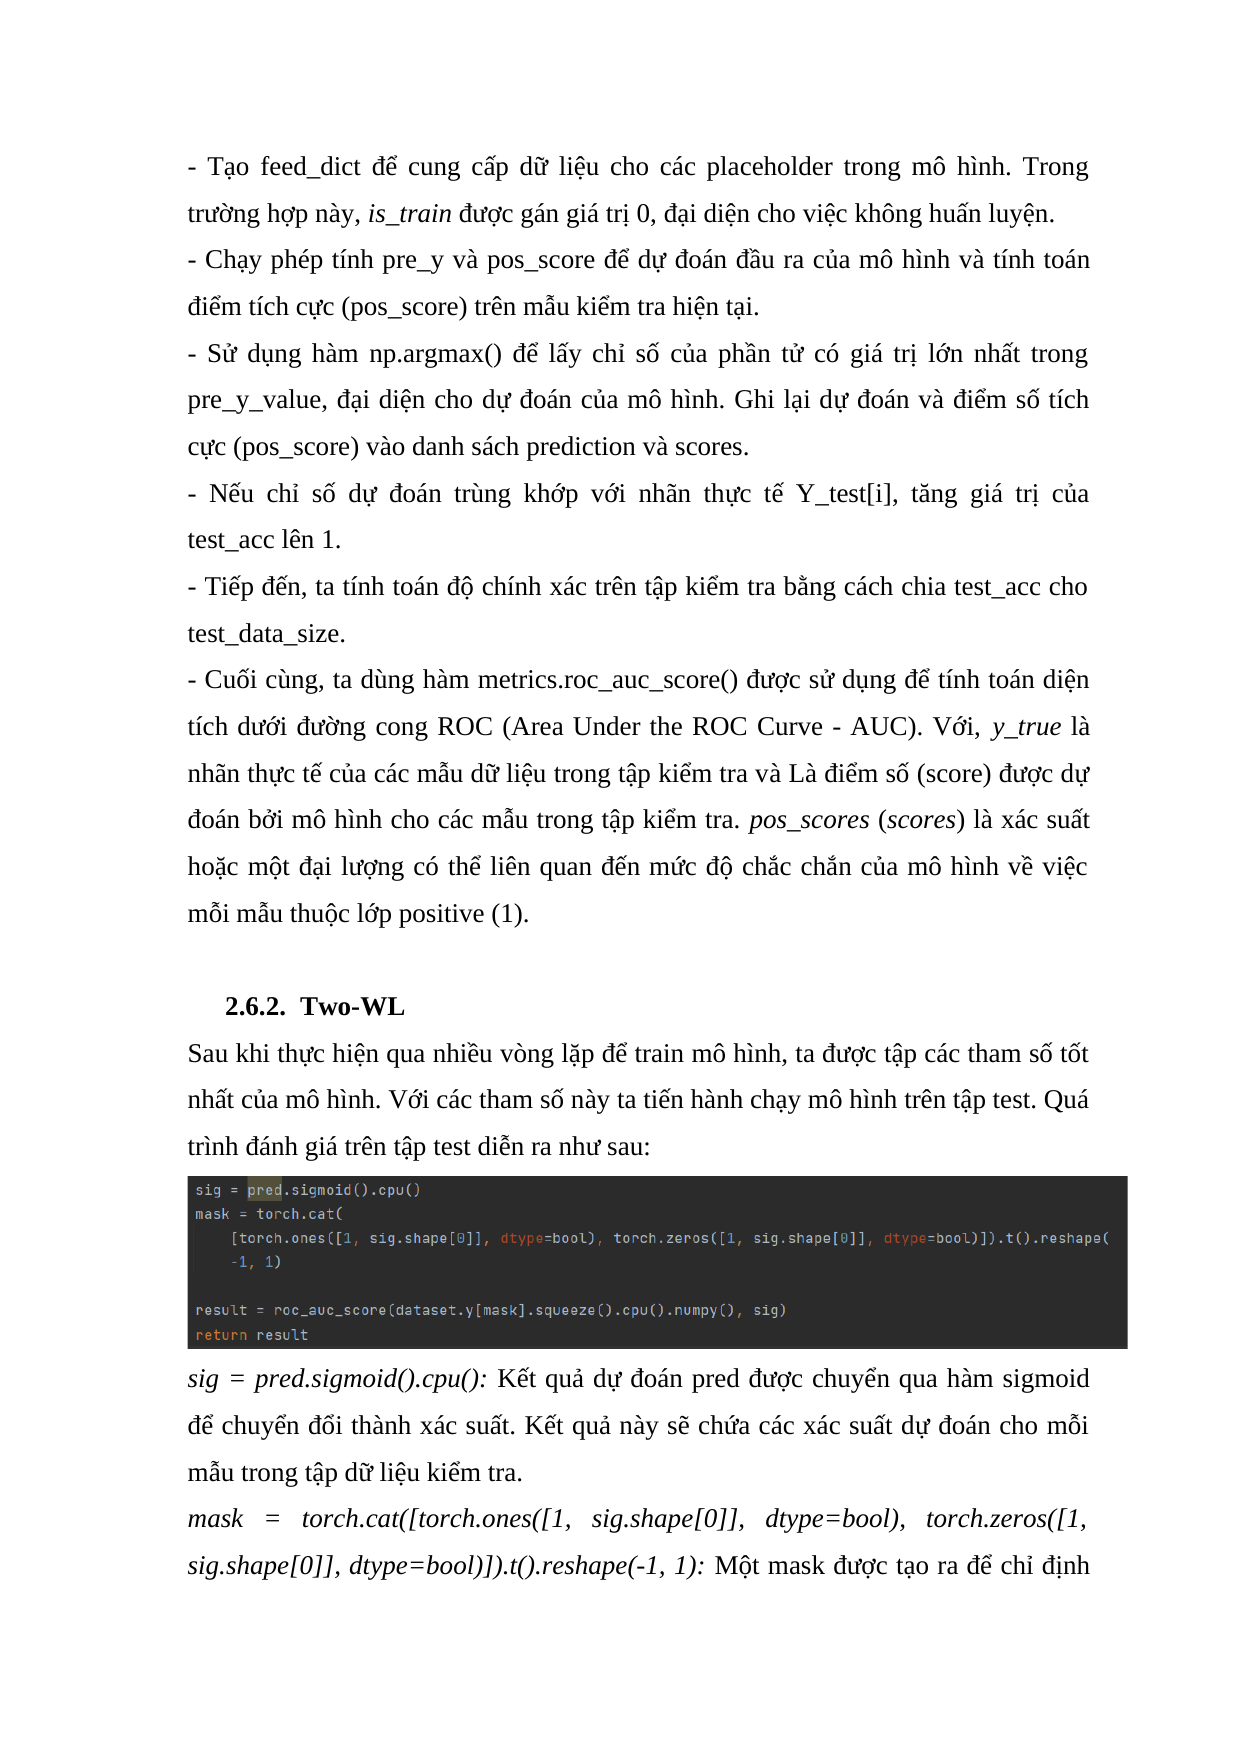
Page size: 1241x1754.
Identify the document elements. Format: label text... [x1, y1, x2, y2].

text - Nếu chỉ số dự đoán trùng khớp với nhãn thực tế Y_test[i], tăng giá trị của test_acc lên 1. [187, 477, 1090, 554]
picture [187, 1176, 1128, 1349]
list Two-WL [225, 990, 1090, 1021]
text - Tiếp đến, ta tính toán độ chính xác trên tập kiểm tra bằng cách chia test_acc cho test_data_size. [187, 570, 1090, 648]
text sig = pred.sigmoid().cpu(): Kết quả dự đoán pred được chuyển qua hàm sigmoid để chuyển đổi thành xác suất. Kết quả này sẽ chứa các xác suất dự đoán cho mỗi mẫu trong tập dữ liệu kiểm tra. [187, 1362, 1090, 1487]
text Sau khi thực hiện qua nhiều vòng lặp để train mô hình, ta được tập các tham số tốt nhất của mô hình. Với các tham số này ta tiến hành chạy mô hình trên tập test. Quá trình đánh giá trên tập test diễn ra như sau: [187, 1037, 1090, 1161]
text - Cuối cùng, ta dùng hàm metrics.roc_auc_score() được sử dụng để tính toán diện tích dưới đường cong ROC (Area Under the ROC Curve - AUC). Với, y_true là nhãn thực tế của các mẫu dữ liệu trong tập kiểm tra và Là điểm số (score) được dự đoán bởi mô hình cho các mẫu trong tập kiểm tra. pos_scores (scores) là xác suất hoặc một đại lượng có thể liên quan đến mức độ chắc chắn của mô hình về việc mỗi mẫu thuộc lớp positive (1). [187, 663, 1090, 928]
text - Sử dụng hàm np.argmax() để lấy chỉ số của phần tử có giá trị lớn nhất trong pre_y_value, đại diện cho dự đoán của mô hình. Ghi lại dự đoán và điểm số tích cực (pos_score) vào danh sách prediction và scores. [187, 337, 1090, 461]
text - Chạy phép tính pre_y và pos_score để dự đoán đầu ra của mô hình và tính toán điểm tích cực (pos_score) trên mẫu kiểm tra hiện tại. [187, 243, 1090, 321]
text - Tạo feed_dict để cung cấp dữ liệu cho các placeholder trong mô hình. Trong trường hợp này, is_train được gán giá trị 0, đại diện cho việc không huấn luyện. [187, 150, 1090, 228]
